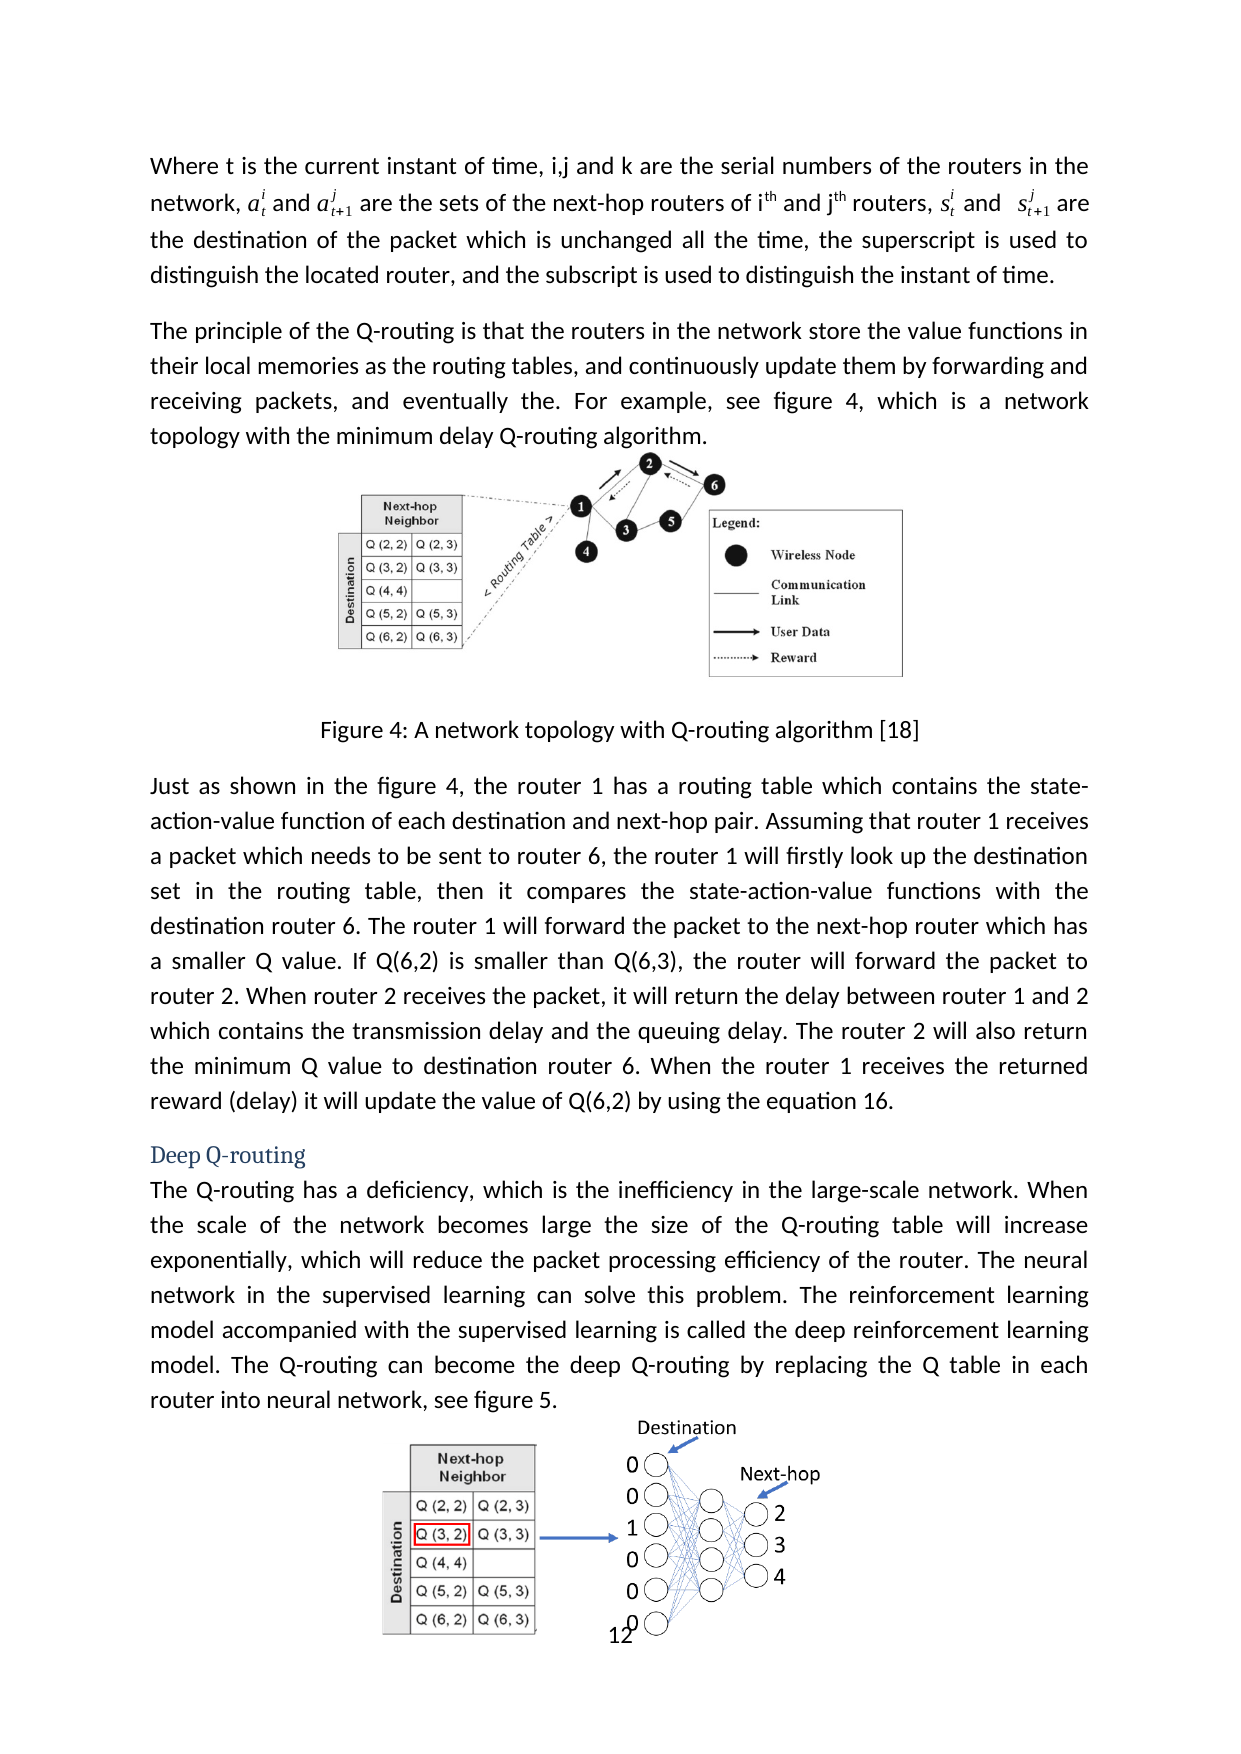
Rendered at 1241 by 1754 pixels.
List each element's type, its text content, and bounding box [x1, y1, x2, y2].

subtitle Deep Q-routing [150, 1141, 1090, 1170]
picture [330, 452, 910, 685]
text Where t is the current instant of time, i,j and k are the serial numbers of the routers in the network, and are the sets of the next-hop routers of ith and jth routers, and are the destination of the packet which is unchanged all the time, the superscript is used to distinguish the located router, and the subscript is used to distinguish the instant of time. [150, 150, 1090, 290]
text Just as shown in the figure 4, the router 1 has a routing table which contains the state-action-value function of each destination and next-hop pair. Assuming that router 1 receives a packet which needs to be sent to router 6, the router 1 will firstly look up the destination set in the routing table, then it compares the state-action-value functions with the destination router 6. The router 1 will forward the packet to the next-hop router which has a smaller Q value. If Q(6,2) is smaller than Q(6,3), the router will forward the packet to router 2. When router 2 receives the packet, it will return the delay between router 1 and 2 which contains the transmission delay and the queuing delay. The router 2 will also return the minimum Q value to destination router 6. When the router 1 receives the returned reward (delay) it will update the value of Q(6,2) by using the equation 16. [150, 770, 1090, 1116]
text The Q-routing has a deficiency, which is the inefficiency in the large-scale network. When the scale of the network becomes large the size of the Q-routing table will increase exponentially, which will reduce the packet processing efficiency of the router. The neural network in the supervised learning can solve this problem. The reinforcement learning model accompanied with the supervised learning is called the deep reinforcement learning model. The Q-routing can become the deep Q-routing by replacing the Q table in each router into neural network, see figure 5. [150, 1174, 1090, 1414]
picture [382, 1417, 858, 1652]
